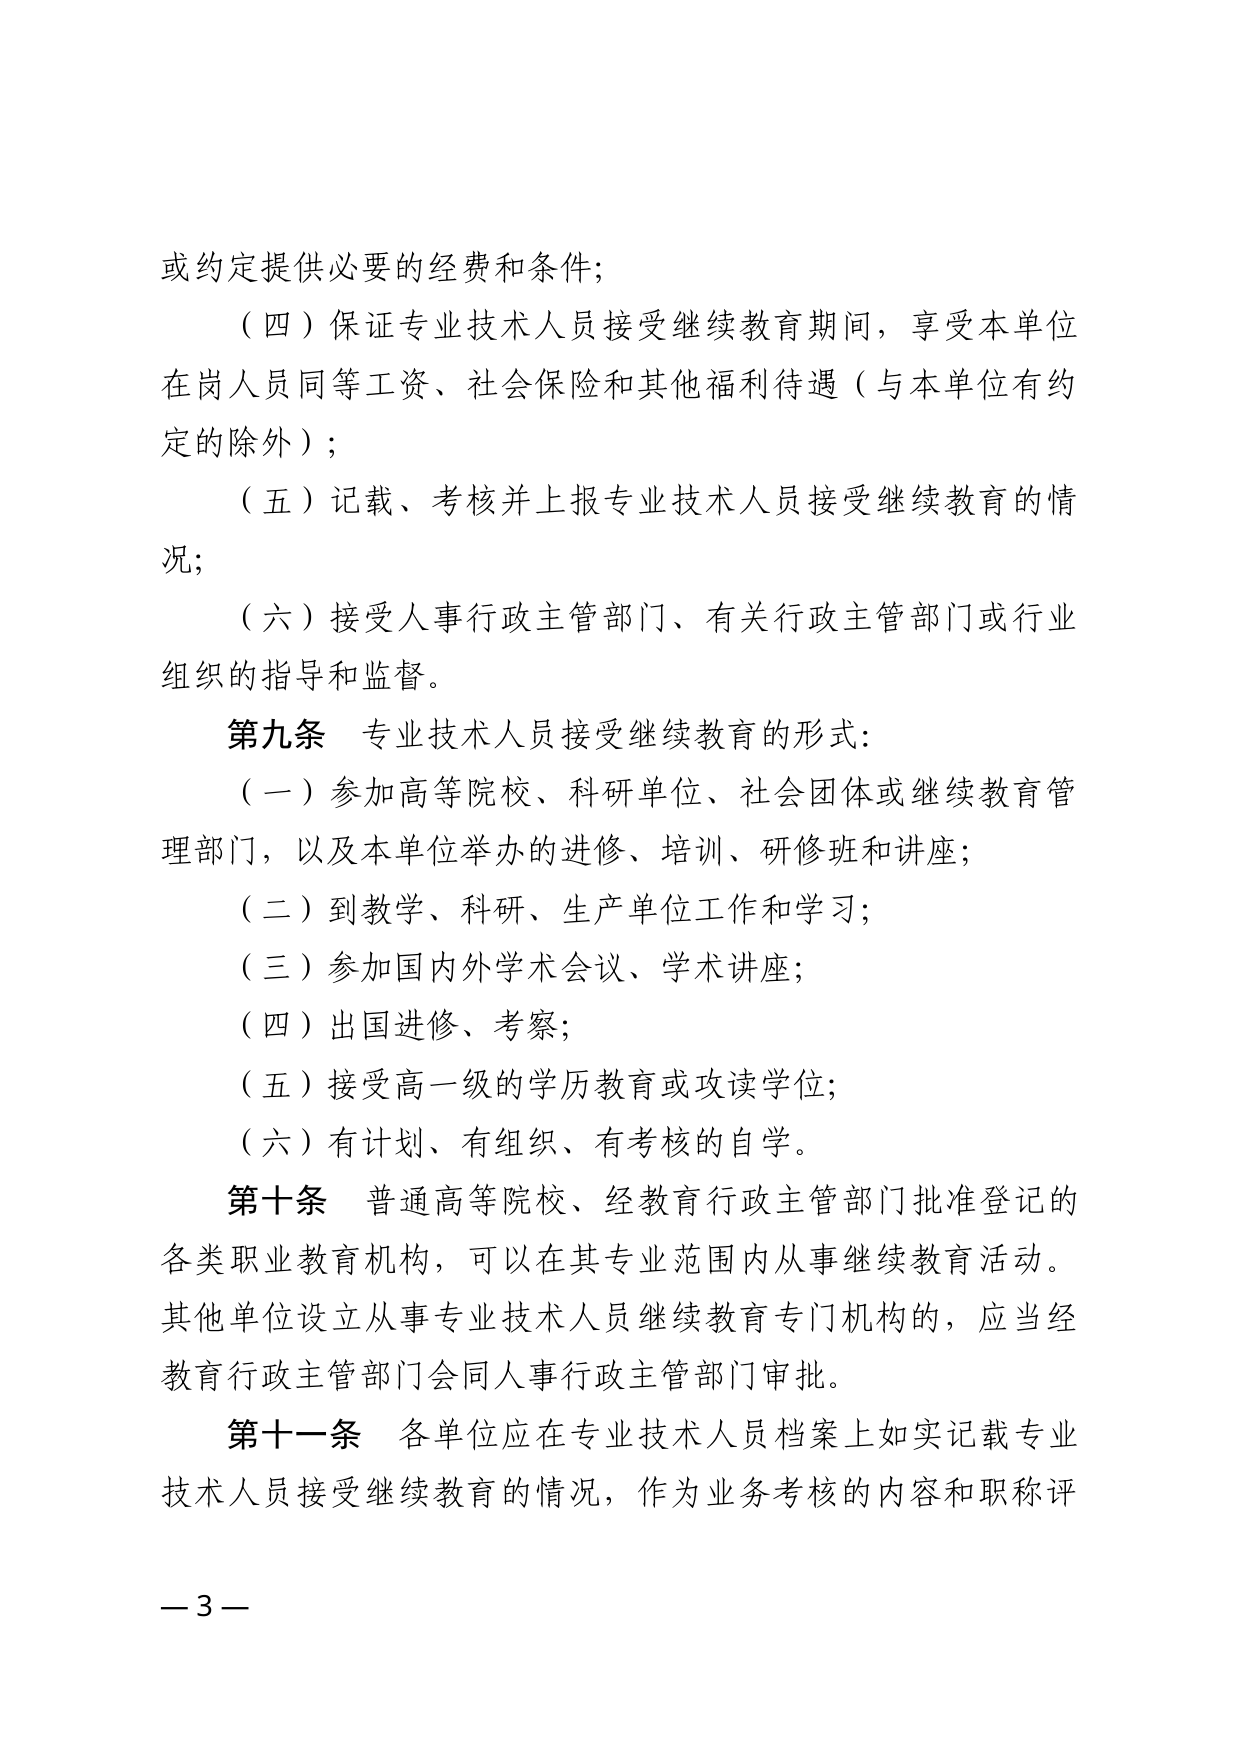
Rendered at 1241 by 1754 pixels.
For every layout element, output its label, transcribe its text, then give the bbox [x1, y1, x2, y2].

text （三）参加国内外学术会议、学术讲座； [159, 933, 1081, 991]
text （五）记载、考核并上报专业技术人员接受继续教育的情况； [159, 466, 1081, 583]
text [159, 233, 1081, 291]
text 第九条 专业技术人员接受继续教育的形式： [159, 699, 1081, 758]
text 第十条 普通高等院校、经教育行政主管部门批准登记的各类职业教育机构，可以在其专业范围内从事继续教育活动。其他单位设立从事专业技术人员继续教育专门机构的，应当经教育行政主管部门会同人事行政主管部门审批。 [159, 1166, 1081, 1399]
text （二）到教学、科研、生产单位工作和学习； [159, 874, 1081, 933]
text （六）有计划、有组织、有考核的自学。 [159, 1108, 1081, 1166]
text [159, 1399, 1081, 1516]
text （四）保证专业技术人员接受继续教育期间，享受本单位在岗人员同等工资、社会保险和其他福利待遇（与本单位有约定的除外）； [159, 291, 1081, 466]
text （五）接受高一级的学历教育或攻读学位； [159, 1049, 1081, 1108]
text （四）出国进修、考察； [159, 991, 1081, 1049]
text （一）参加高等院校、科研单位、社会团体或继续教育管理部门，以及本单位举办的进修、培训、研修班和讲座； [159, 758, 1081, 874]
text （六）接受人事行政主管部门、有关行政主管部门或行业组织的指导和监督。 [159, 583, 1081, 699]
